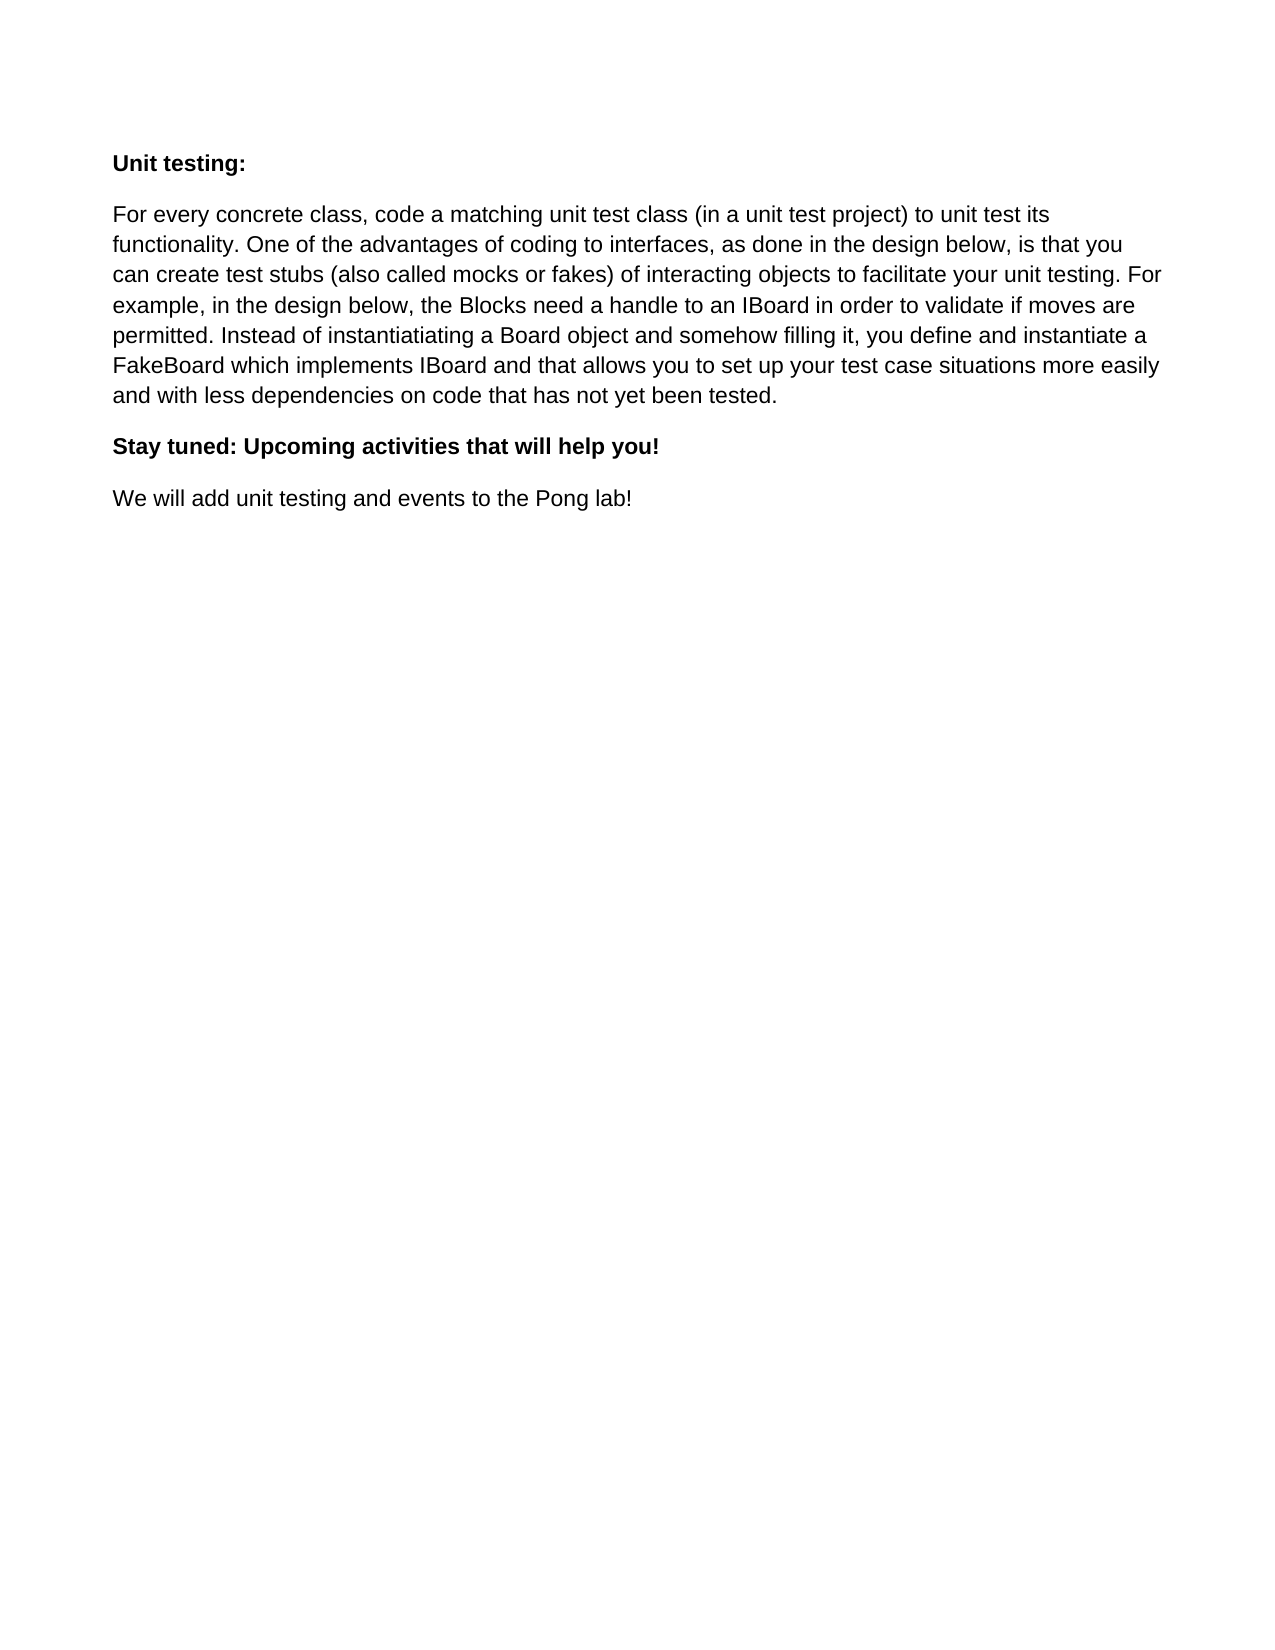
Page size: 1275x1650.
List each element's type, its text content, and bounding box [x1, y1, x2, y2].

text For every concrete class, code a matching unit test class (in a unit test project) to unit test its functionality. One of the advantages of coding to interfaces, as done in the design below, is that you can create test stubs (also called mocks or fakes) of interacting objects to facilitate your unit testing. For example, in the design below, the Blocks need a handle to an IBoard in order to validate if moves are permitted. Instead of instantiatiating a Board object and somehow filling it, you define and instantiate a FakeBoard which implements IBoard and that allows you to set up your test case situations more easily and with less dependencies on code that has not yet been tested. [112, 201, 1162, 409]
text Stay tuned: Upcoming activities that will help you! [112, 433, 1162, 460]
text Unit testing: [112, 150, 1162, 176]
text We will add unit testing and events to the Pong lab! [112, 485, 1162, 511]
